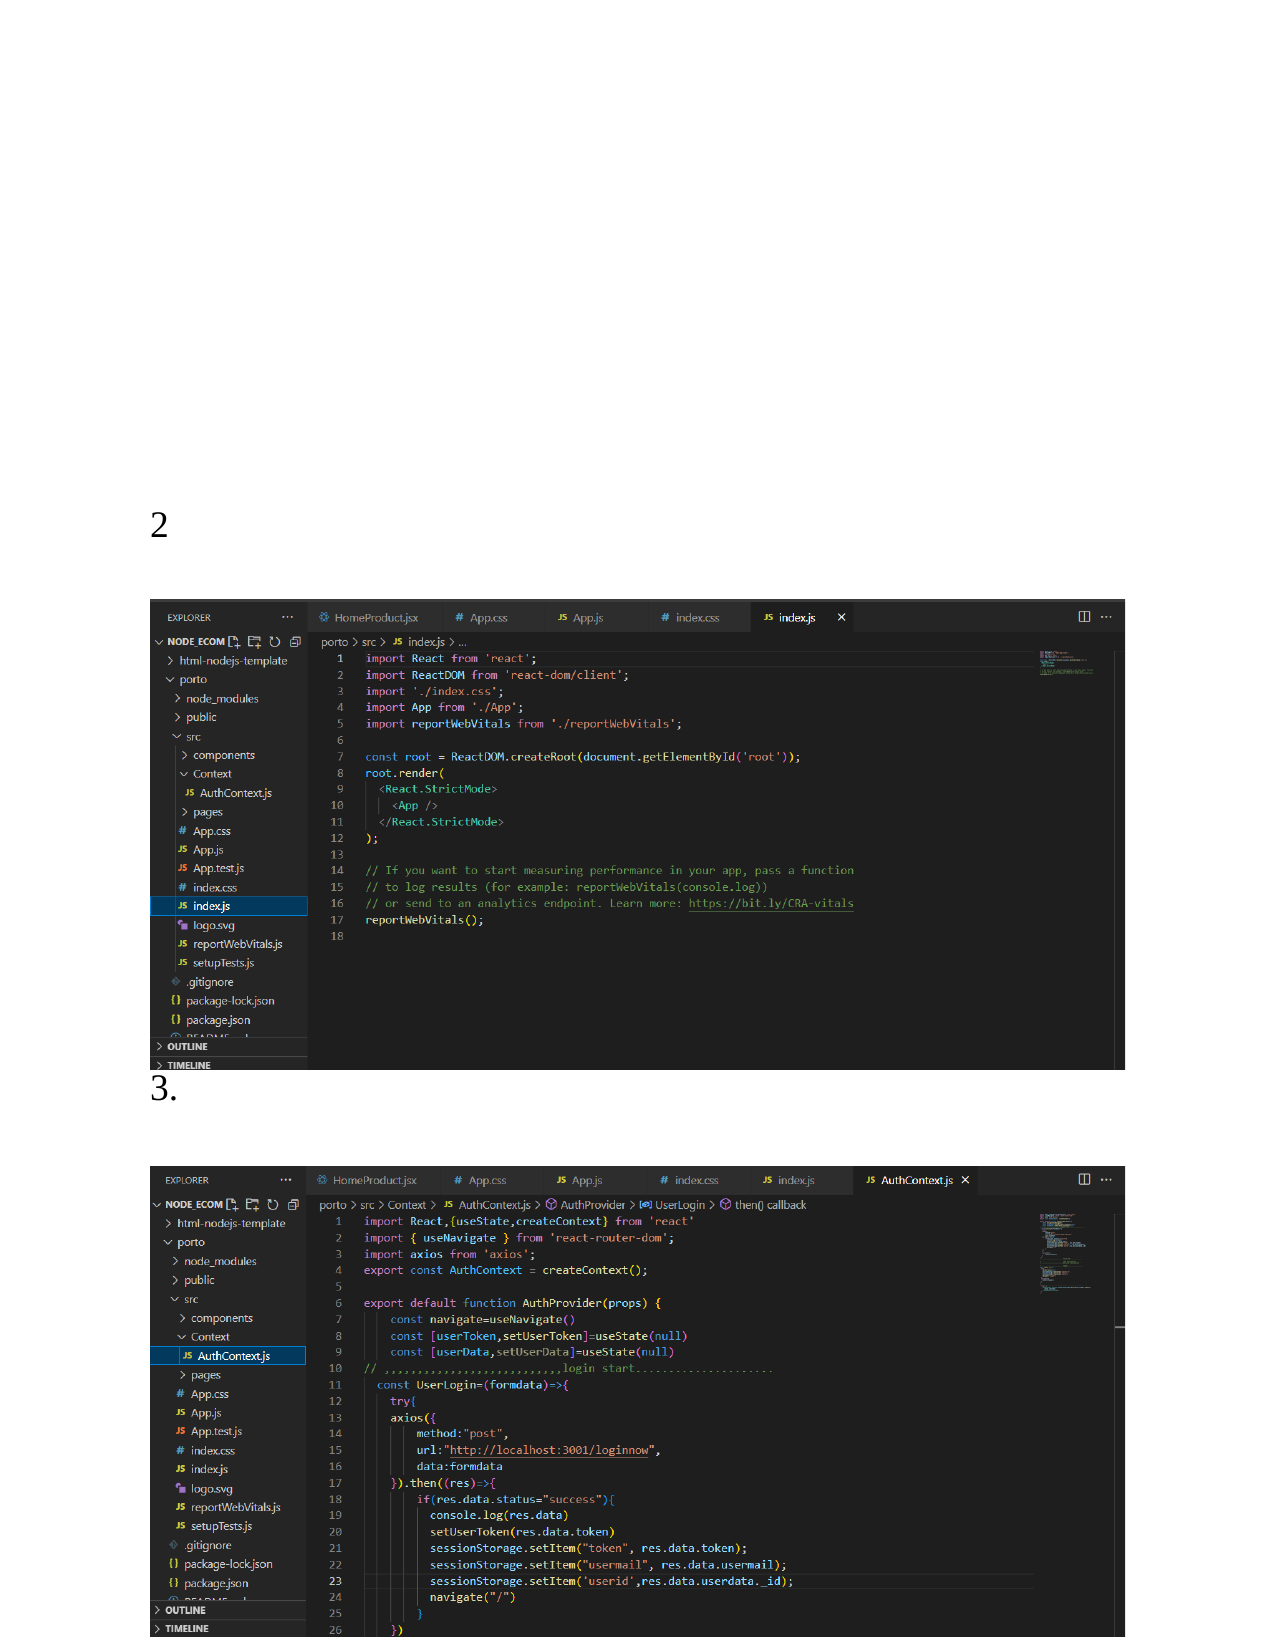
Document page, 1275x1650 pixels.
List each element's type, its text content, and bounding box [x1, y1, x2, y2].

text 3. [150, 1070, 1125, 1108]
picture [150, 1166, 1125, 1637]
picture [150, 599, 1125, 1070]
text 2 [150, 502, 1125, 545]
